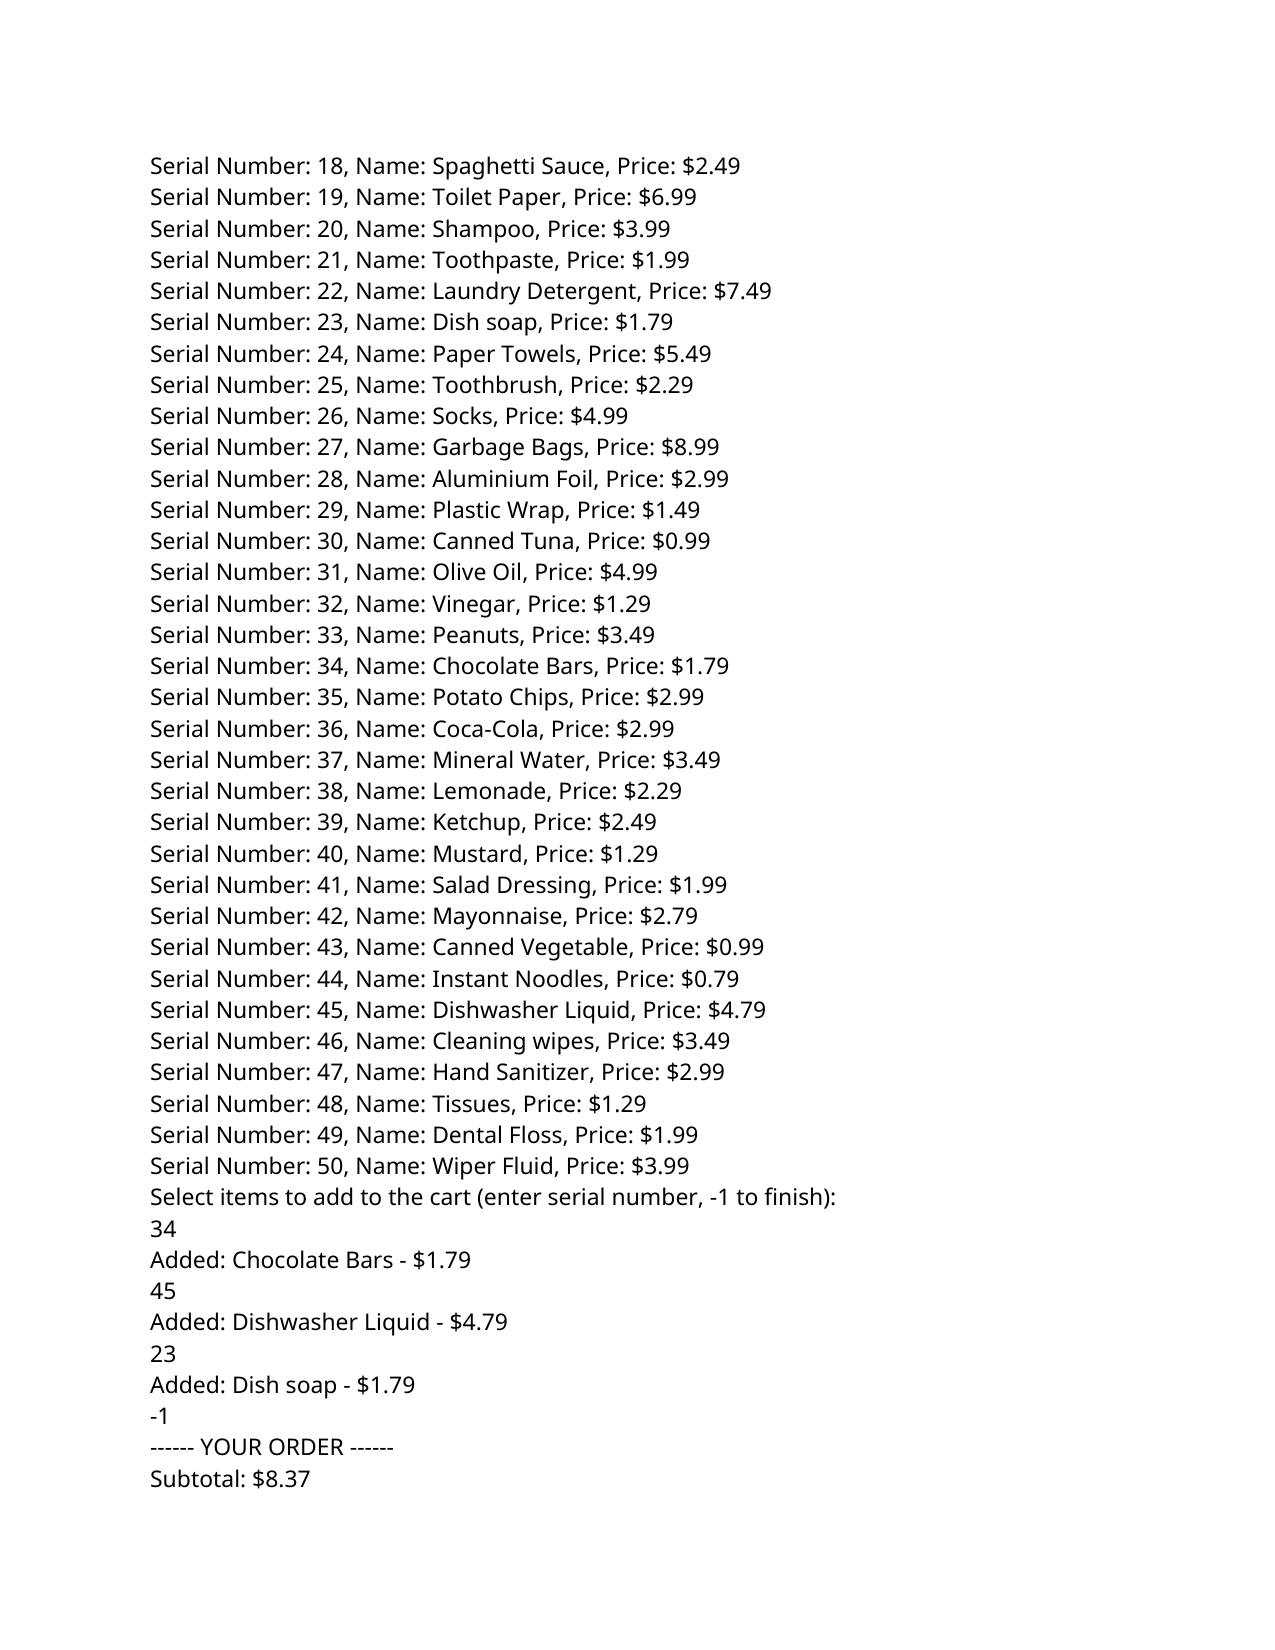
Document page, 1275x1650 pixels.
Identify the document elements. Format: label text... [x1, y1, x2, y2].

text Serial Number: 22, Name: Laundry Detergent, Price: $7.49 [150, 275, 1125, 306]
text -1 [150, 1400, 1125, 1431]
text Serial Number: 37, Name: Mineral Water, Price: $3.49 [150, 744, 1125, 775]
text Serial Number: 38, Name: Lemonade, Price: $2.29 [150, 775, 1125, 806]
text Serial Number: 39, Name: Ketchup, Price: $2.49 [150, 806, 1125, 837]
text Serial Number: 32, Name: Vinegar, Price: $1.29 [150, 587, 1125, 619]
text Subtotal: $8.37 [150, 1462, 1125, 1494]
text Serial Number: 25, Name: Toothbrush, Price: $2.29 [150, 369, 1125, 400]
text Serial Number: 30, Name: Canned Tuna, Price: $0.99 [150, 525, 1125, 556]
text Serial Number: 20, Name: Shampoo, Price: $3.99 [150, 212, 1125, 244]
text Serial Number: 24, Name: Paper Towels, Price: $5.49 [150, 337, 1125, 369]
text Serial Number: 23, Name: Dish soap, Price: $1.79 [150, 306, 1125, 337]
text Serial Number: 48, Name: Tissues, Price: $1.29 [150, 1087, 1125, 1119]
text Serial Number: 26, Name: Socks, Price: $4.99 [150, 400, 1125, 431]
text Serial Number: 49, Name: Dental Floss, Price: $1.99 [150, 1119, 1125, 1150]
text Serial Number: 47, Name: Hand Sanitizer, Price: $2.99 [150, 1056, 1125, 1087]
text ------ YOUR ORDER ------ [150, 1431, 1125, 1462]
text Serial Number: 31, Name: Olive Oil, Price: $4.99 [150, 556, 1125, 587]
text Select items to add to the cart (enter serial number, -1 to finish): [150, 1181, 1125, 1212]
text 23 [150, 1337, 1125, 1369]
text 45 [150, 1275, 1125, 1306]
text Serial Number: 33, Name: Peanuts, Price: $3.49 [150, 619, 1125, 650]
text Serial Number: 45, Name: Dishwasher Liquid, Price: $4.79 [150, 994, 1125, 1025]
text 34 [150, 1212, 1125, 1244]
text Serial Number: 46, Name: Cleaning wipes, Price: $3.49 [150, 1025, 1125, 1056]
text Serial Number: 50, Name: Wiper Fluid, Price: $3.99 [150, 1150, 1125, 1181]
text Serial Number: 27, Name: Garbage Bags, Price: $8.99 [150, 431, 1125, 462]
text Serial Number: 35, Name: Potato Chips, Price: $2.99 [150, 681, 1125, 712]
text Serial Number: 41, Name: Salad Dressing, Price: $1.99 [150, 869, 1125, 900]
text Serial Number: 44, Name: Instant Noodles, Price: $0.79 [150, 962, 1125, 994]
text Serial Number: 29, Name: Plastic Wrap, Price: $1.49 [150, 494, 1125, 525]
text Serial Number: 28, Name: Aluminium Foil, Price: $2.99 [150, 462, 1125, 494]
text Added: Dishwasher Liquid - $4.79 [150, 1306, 1125, 1337]
text Added: Dish soap - $1.79 [150, 1369, 1125, 1400]
text Serial Number: 19, Name: Toilet Paper, Price: $6.99 [150, 181, 1125, 212]
text Serial Number: 18, Name: Spaghetti Sauce, Price: $2.49 [150, 150, 1125, 181]
text Serial Number: 43, Name: Canned Vegetable, Price: $0.99 [150, 931, 1125, 962]
text Serial Number: 34, Name: Chocolate Bars, Price: $1.79 [150, 650, 1125, 681]
text Added: Chocolate Bars - $1.79 [150, 1244, 1125, 1275]
text Serial Number: 40, Name: Mustard, Price: $1.29 [150, 837, 1125, 869]
text Serial Number: 42, Name: Mayonnaise, Price: $2.79 [150, 900, 1125, 931]
text Serial Number: 36, Name: Coca-Cola, Price: $2.99 [150, 712, 1125, 744]
text Serial Number: 21, Name: Toothpaste, Price: $1.99 [150, 244, 1125, 275]
